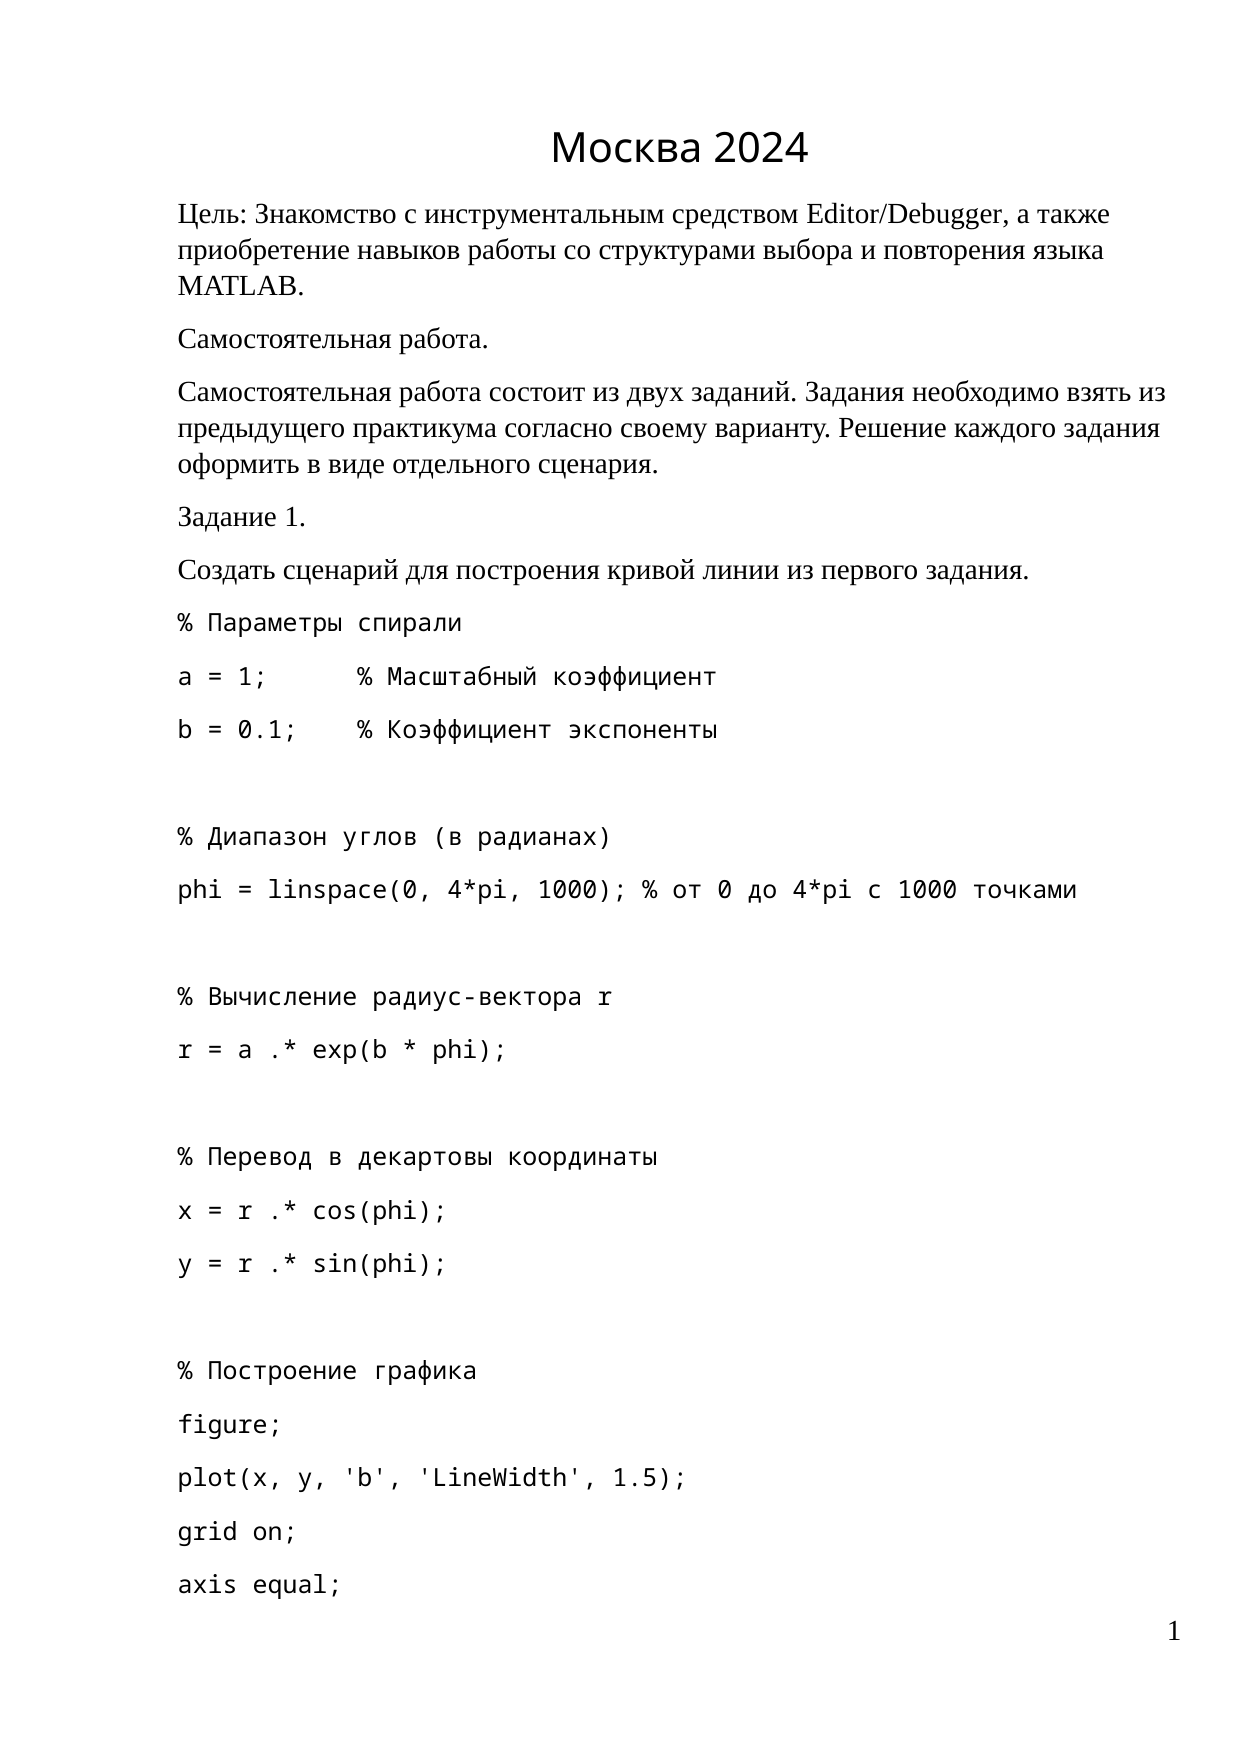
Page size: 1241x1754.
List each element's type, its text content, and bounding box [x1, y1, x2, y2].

text figure; [177, 1406, 1181, 1440]
text b = 0.1; % Коэффициент экспоненты [177, 712, 1181, 746]
text y = r .* sin(phi); [177, 1246, 1181, 1280]
text plot(x, y, 'b', 'LineWidth', 1.5); [177, 1460, 1181, 1494]
text a = 1; % Масштабный коэффициент [177, 658, 1181, 692]
text % Построение графика [177, 1353, 1181, 1387]
text x = r .* cos(phi); [177, 1192, 1181, 1227]
text % Перевод в декартовы координаты [177, 1139, 1181, 1173]
text Задание 1. [177, 499, 1181, 533]
text % Диапазон углов (в радианах) [177, 818, 1181, 852]
text % Параметры спирали [177, 605, 1181, 639]
text r = a .* exp(b * phi); [177, 1032, 1181, 1066]
text Создать сценарий для построения кривой линии из первого задания. [177, 552, 1181, 585]
text % Вычисление радиус-вектора r [177, 979, 1181, 1013]
text Цель: Знакомство с инструментальным средством Editor/Debugger, а также приобретение навыков работы со структурами выбора и повторения языка MATLAB. [177, 196, 1181, 302]
text grid on; [177, 1513, 1181, 1547]
text axis equal; [177, 1567, 1181, 1601]
text Москва 2024 [177, 118, 1181, 175]
text Самостоятельная работа состоит из двух заданий. Задания необходимо взять из предыдущего практикума согласно своему варианту. Решение каждого задания оформить в виде отдельного сценария. [177, 374, 1181, 480]
text Самостоятельная работа. [177, 321, 1181, 355]
text phi = linspace(0, 4*pi, 1000); % от 0 до 4*pi с 1000 точками [177, 872, 1181, 906]
